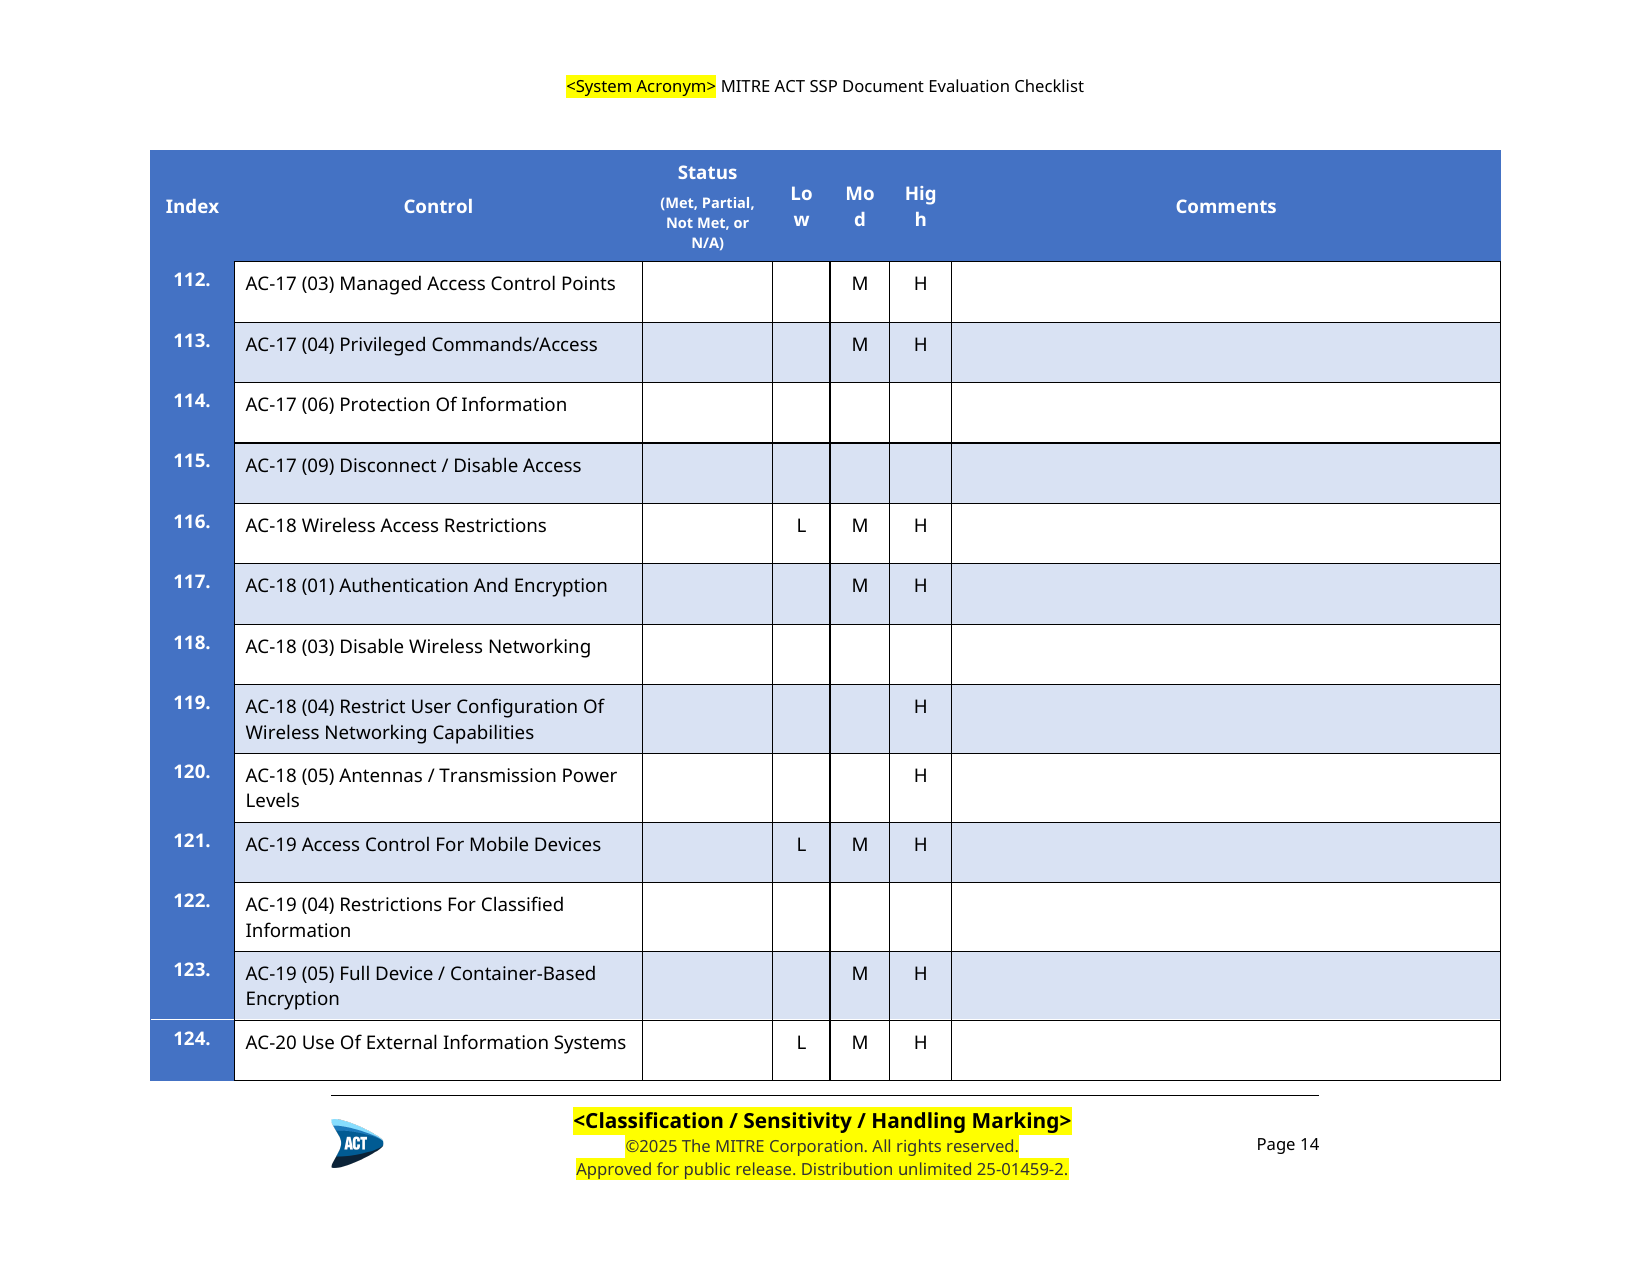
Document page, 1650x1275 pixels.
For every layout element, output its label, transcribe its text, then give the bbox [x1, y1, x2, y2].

table_cell AC-19 Access Control For Mobile Devices [235, 823, 642, 882]
table_cell [151, 754, 234, 822]
table_cell AC-18 (05) Antennas / Transmission Power Levels [235, 754, 642, 822]
table_cell [773, 952, 829, 1019]
table_cell H [890, 685, 951, 753]
table_cell [890, 625, 951, 684]
table_cell [773, 625, 829, 684]
table_cell [151, 823, 234, 882]
table_cell [643, 564, 772, 624]
table_cell AC-17 (04) Privileged Commands/Access [235, 323, 642, 382]
table_cell [151, 323, 234, 382]
table_cell [890, 383, 951, 442]
table_cell [890, 883, 951, 951]
table_cell AC-18 (01) Authentication And Encryption [235, 564, 642, 624]
table_header High [890, 151, 951, 261]
table_cell AC-17 (03) Managed Access Control Points [235, 262, 642, 322]
table_cell H [890, 754, 951, 822]
table_cell H [890, 823, 951, 882]
table_cell [952, 823, 1500, 882]
table_cell [952, 1021, 1500, 1080]
table_cell [831, 685, 889, 753]
table_cell AC-20 Use Of External Information Systems [235, 1021, 642, 1080]
table_cell [773, 883, 829, 951]
table_cell [831, 383, 889, 442]
table_cell [773, 564, 829, 624]
table_cell [831, 754, 889, 822]
table_cell [643, 823, 772, 882]
table_cell [952, 444, 1500, 503]
table_cell M [831, 952, 889, 1019]
table_cell M [831, 1021, 889, 1080]
table_cell [831, 883, 889, 951]
table_header Status (Met, Partial, Not Met, or N/A) [643, 151, 772, 261]
table_cell [151, 625, 234, 684]
table_cell [890, 444, 951, 503]
table_cell [773, 323, 829, 382]
table_cell [952, 754, 1500, 822]
table_header Control [235, 151, 642, 261]
table_cell AC-18 Wireless Access Restrictions [235, 504, 642, 563]
table_cell H [890, 952, 951, 1019]
table_cell AC-18 (04) Restrict User Configuration Of Wireless Networking Capabilities [235, 685, 642, 753]
table_cell [151, 685, 234, 753]
table_cell [643, 883, 772, 951]
table_header Mod [831, 151, 889, 261]
table_cell [643, 262, 772, 322]
table_cell [773, 383, 829, 442]
table_cell [643, 625, 772, 684]
table_cell H [890, 323, 951, 382]
table_cell [643, 754, 772, 822]
table_cell [952, 952, 1500, 1019]
table_header Index [151, 151, 234, 261]
table_cell [643, 952, 772, 1019]
table_header Comments [952, 151, 1500, 261]
table_cell AC-19 (04) Restrictions For Classified Information [235, 883, 642, 951]
table_cell [643, 504, 772, 563]
table_cell [952, 625, 1500, 684]
picture [331, 1119, 384, 1168]
table_cell H [890, 564, 951, 624]
table_cell AC-18 (03) Disable Wireless Networking [235, 625, 642, 684]
table_cell AC-19 (05) Full Device / Container-Based Encryption [235, 952, 642, 1019]
table_cell [952, 564, 1500, 624]
table_cell L [773, 504, 829, 563]
table_cell [151, 883, 234, 951]
table_cell [831, 444, 889, 503]
table_cell [151, 262, 234, 322]
table_cell [952, 685, 1500, 753]
table_cell [151, 383, 234, 442]
table_cell M [831, 262, 889, 322]
table_cell [952, 504, 1500, 563]
table_cell [952, 383, 1500, 442]
table_cell [643, 685, 772, 753]
table_cell AC-17 (09) Disconnect / Disable Access [235, 444, 642, 503]
table_cell [831, 625, 889, 684]
table_cell [643, 323, 772, 382]
table_cell [151, 504, 234, 563]
table_cell M [831, 504, 889, 563]
table_cell [773, 754, 829, 822]
table_cell [773, 685, 829, 753]
table_cell [643, 1021, 772, 1080]
table_header Low [773, 151, 829, 261]
table_cell H [890, 504, 951, 563]
table_cell M [831, 564, 889, 624]
table_cell [952, 323, 1500, 382]
table_cell [151, 1021, 234, 1080]
table_cell [643, 383, 772, 442]
table_cell L [773, 823, 829, 882]
table_cell H [890, 1021, 951, 1080]
table_cell M [831, 823, 889, 882]
table_cell L [773, 1021, 829, 1080]
table_cell [151, 564, 234, 624]
table_cell H [890, 262, 951, 322]
table_cell [151, 952, 234, 1019]
table_cell [643, 444, 772, 503]
table_cell [151, 444, 234, 503]
table_cell AC-17 (06) Protection Of Information [235, 383, 642, 442]
table_cell [952, 883, 1500, 951]
table_cell [773, 444, 829, 503]
table_cell [773, 262, 829, 322]
table_cell M [831, 323, 889, 382]
table_cell [952, 262, 1500, 322]
